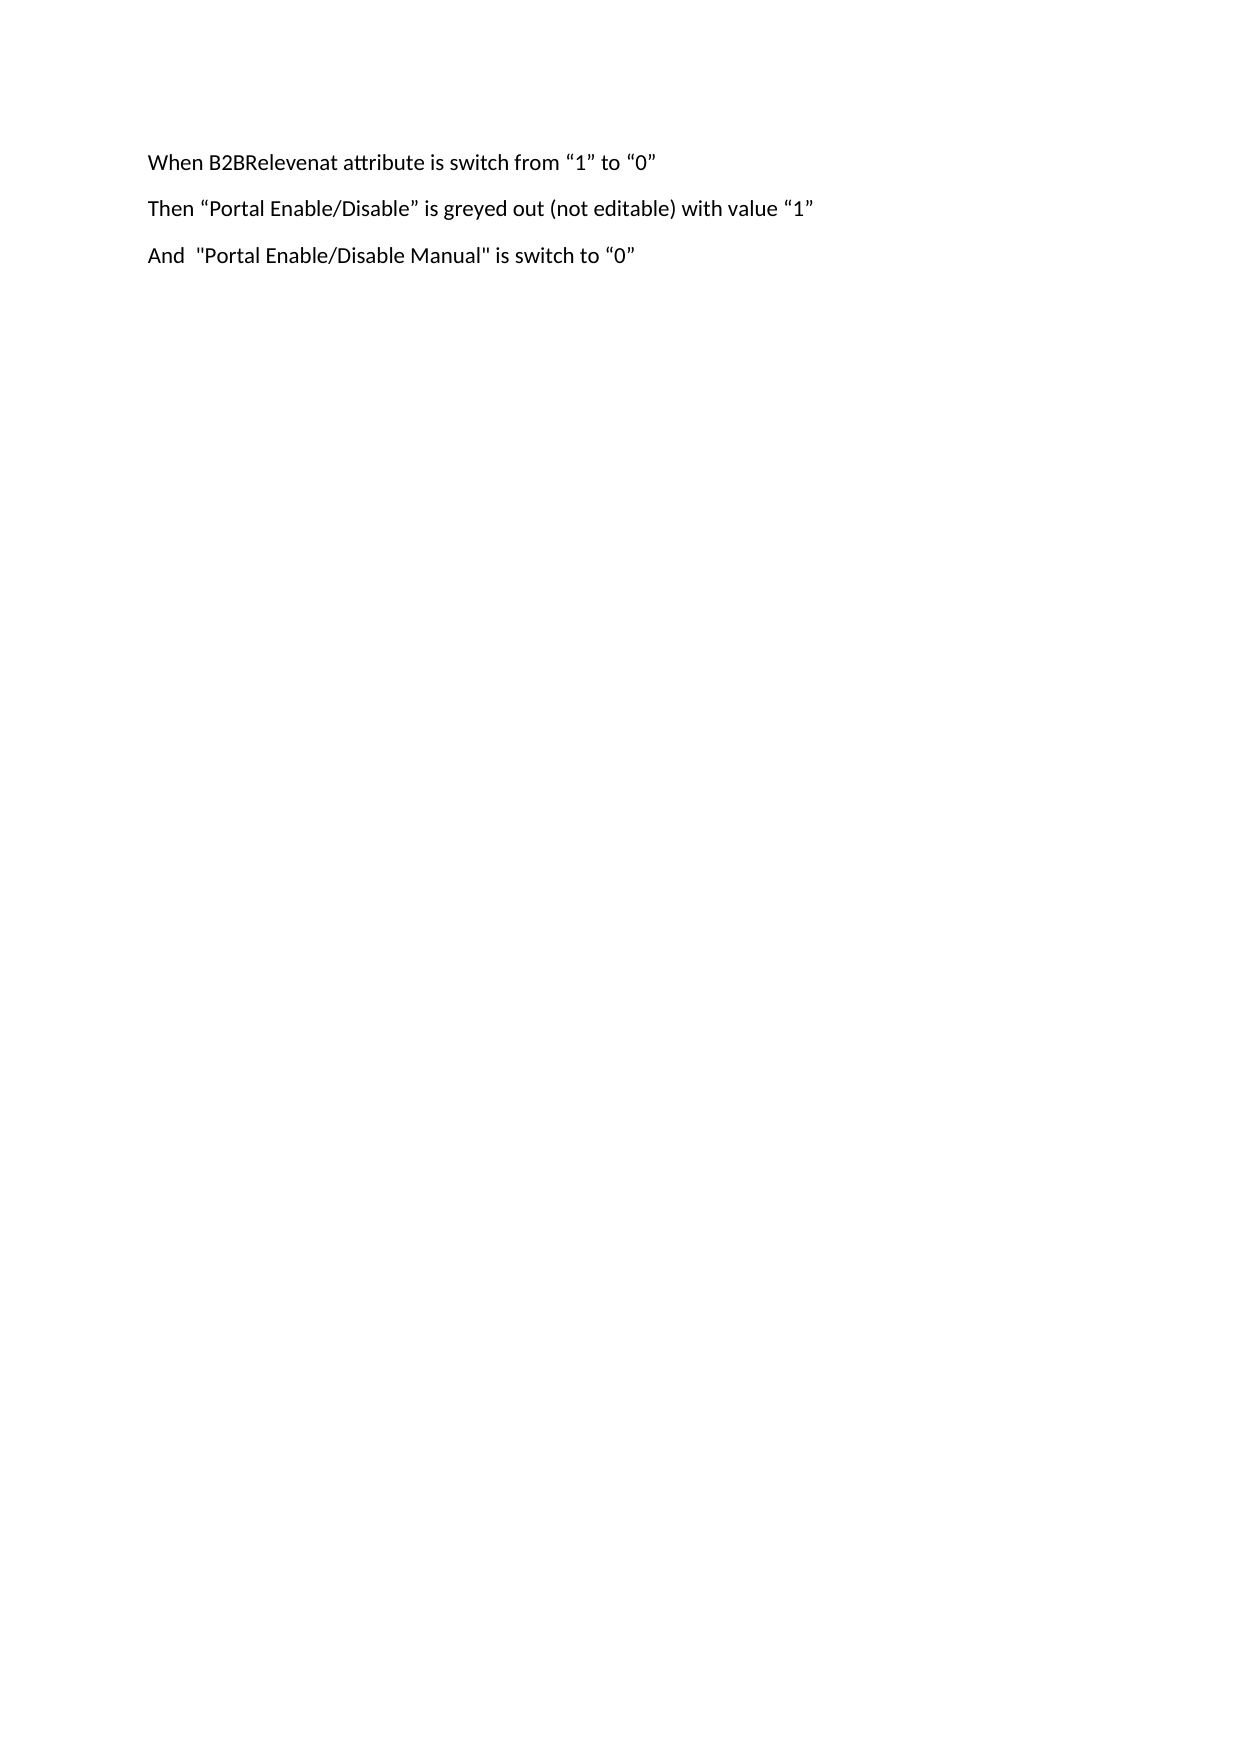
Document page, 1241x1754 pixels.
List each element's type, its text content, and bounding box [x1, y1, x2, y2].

text And "Portal Enable/Disable Manual" is switch to “0” [148, 241, 1093, 269]
text When B2BRelevenat attribute is switch from “1” to “0” [148, 148, 1093, 176]
text Then “Portal Enable/Disable” is greyed out (not editable) with value “1” [148, 194, 1093, 222]
